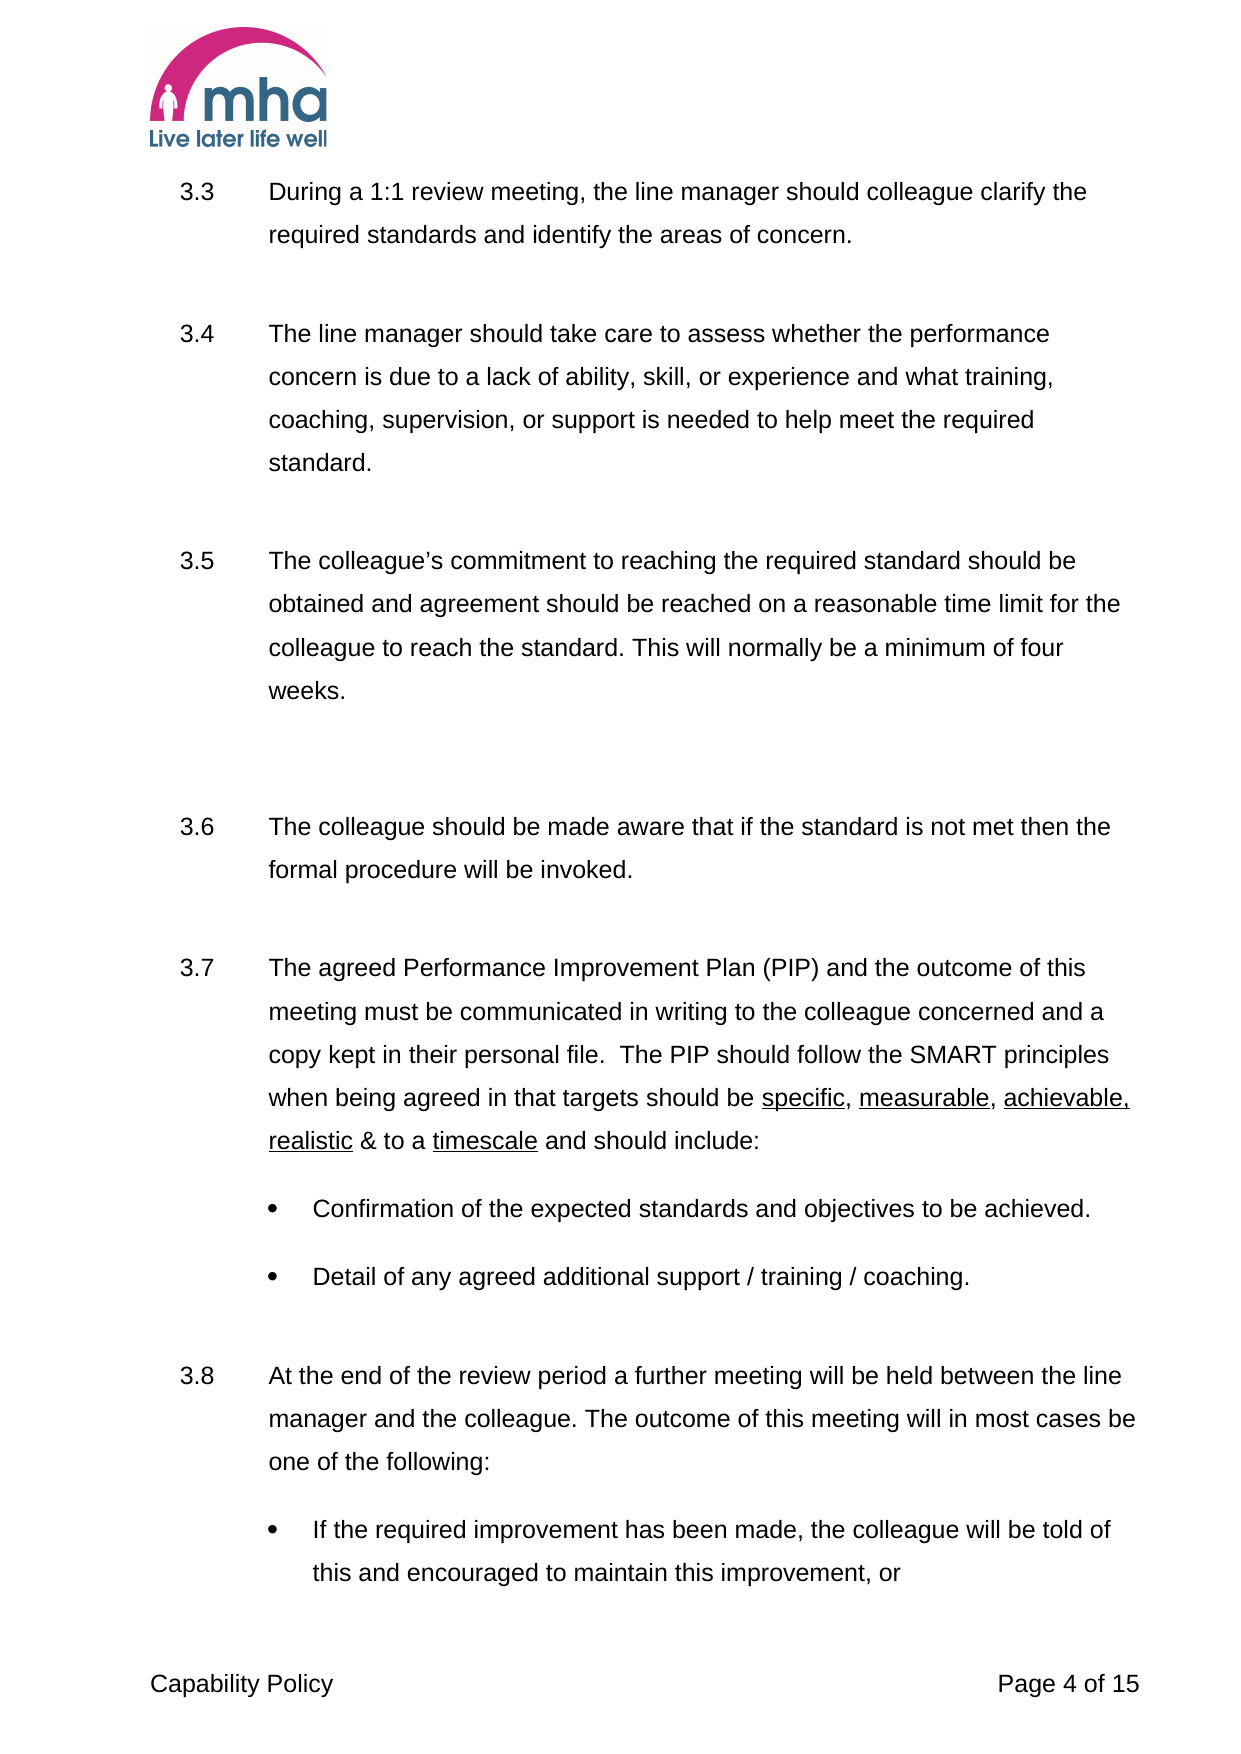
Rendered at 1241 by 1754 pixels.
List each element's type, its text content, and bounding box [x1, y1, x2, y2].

text The colleague should be made aware that if the standard is not met then the formal procedure will be invoked. [179, 812, 1146, 884]
text The agreed Performance Improvement Plan (PIP) and the outcome of this meeting must be communicated in writing to the colleague concerned and a copy kept in their personal file. The PIP should follow the SMART principles when being agreed in that targets should be specific, measurable, achievable, realistic & to a timescale and should include: [179, 953, 1146, 1155]
text At the end of the review period a further meeting will be held between the line manager and the colleague. The outcome of this meeting will in most cases be one of the following: [179, 1361, 1146, 1476]
list Detail of any agreed additional support / training / coaching. [268, 1262, 1146, 1291]
list If the required improvement has been made, the colleague will be told of this and encouraged to maintain this improvement, or [268, 1515, 1146, 1587]
list Confirmation of the expected standards and objectives to be achieved. [268, 1194, 1146, 1223]
text During a 1:1 review meeting, the line manager should colleague clarify the required standards and identify the areas of concern. [179, 177, 1146, 249]
text The colleague’s commitment to reaching the required standard should be obtained and agreement should be reached on a reasonable time limit for the colleague to reach the standard. This will normally be a minimum of four weeks. [179, 546, 1146, 704]
text The line manager should take care to assess whether the performance concern is due to a lack of ability, skill, or experience and what training, coaching, supervision, or support is needed to help meet the required standard. [179, 319, 1146, 477]
picture [150, 27, 327, 147]
